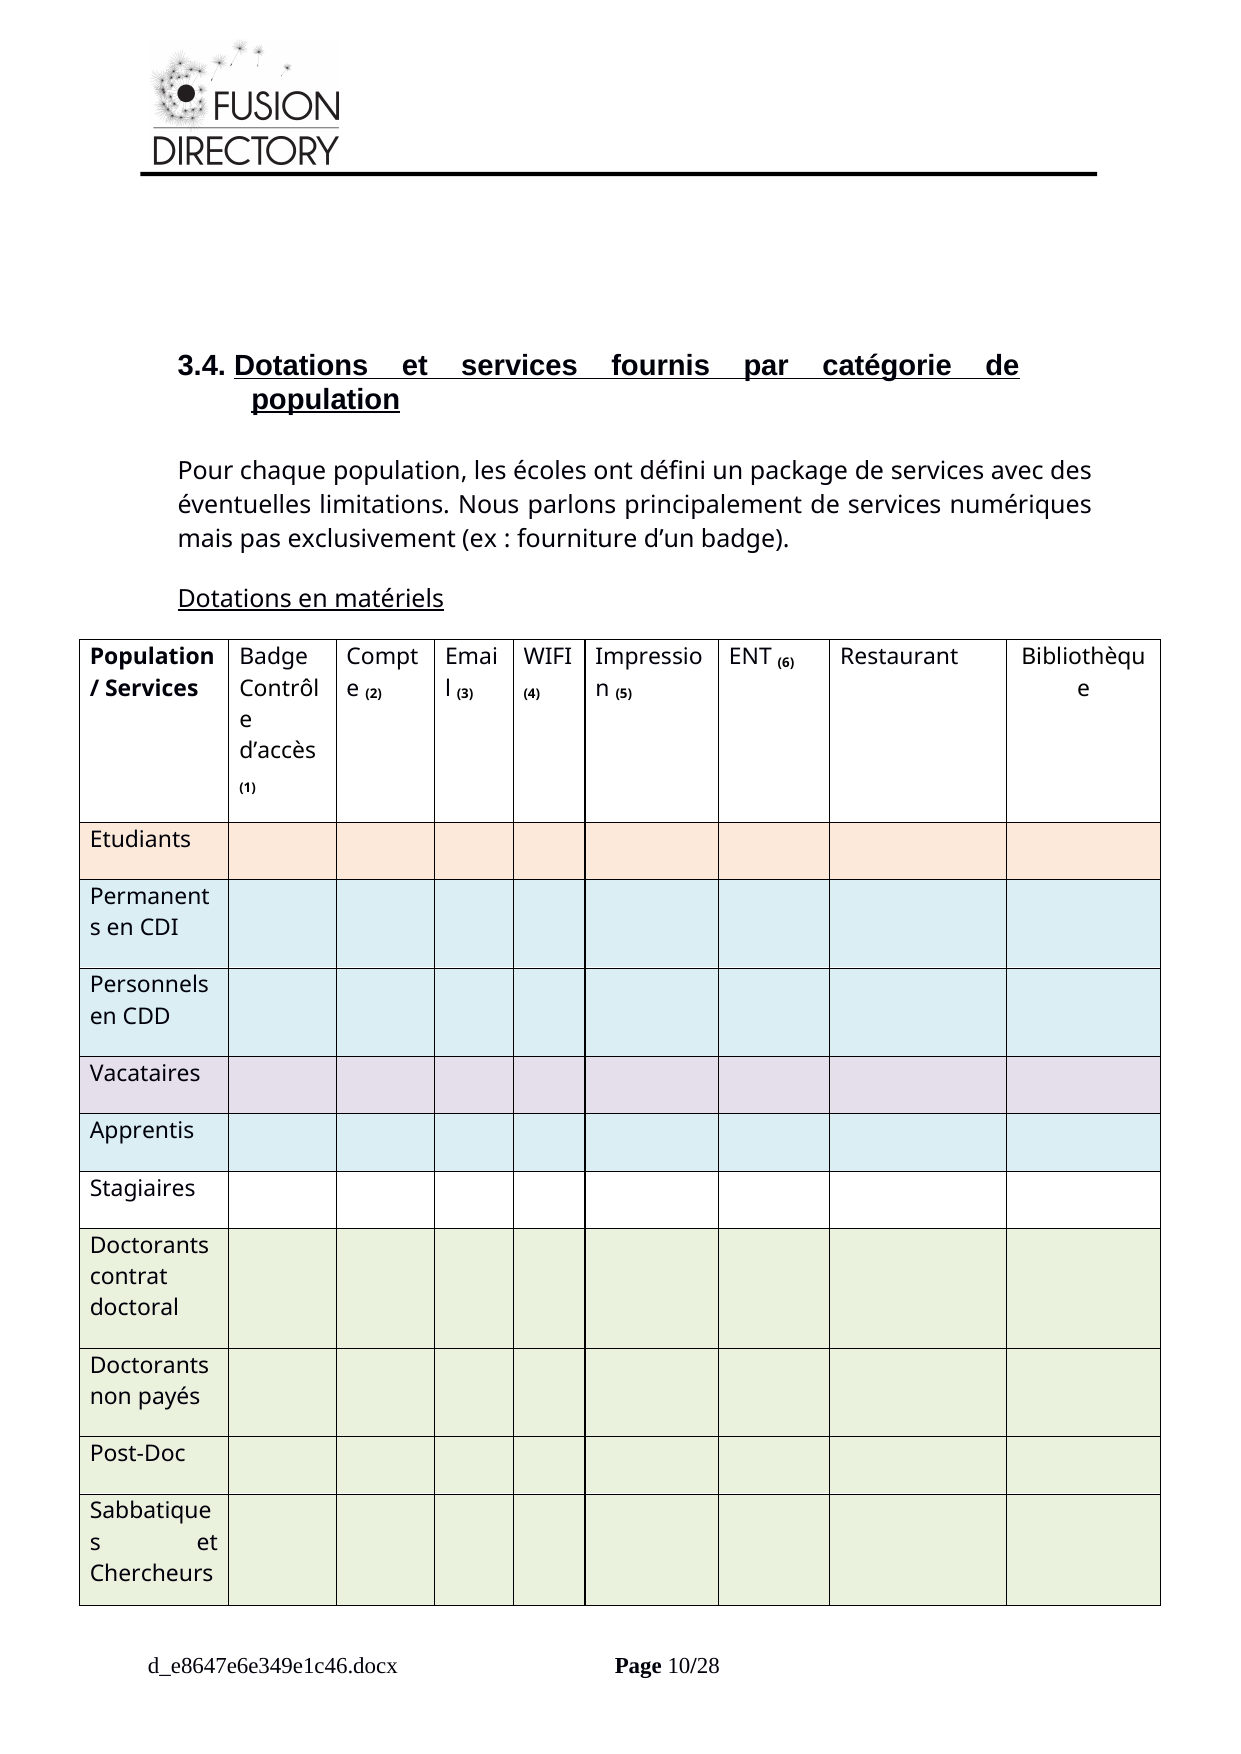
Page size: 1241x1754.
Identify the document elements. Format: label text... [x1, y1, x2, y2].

table_cell [586, 1057, 718, 1113]
table_cell [435, 1495, 513, 1605]
table_cell [830, 1172, 1006, 1228]
table_cell [337, 823, 434, 879]
table_cell [514, 969, 584, 1056]
table_cell [435, 1172, 513, 1228]
table_header Bibliothèque [1007, 640, 1160, 822]
table_cell [337, 1495, 434, 1605]
table_cell [229, 1172, 336, 1228]
table_cell [229, 1437, 336, 1493]
table_cell [435, 969, 513, 1056]
table_header Compte (2) [337, 640, 434, 822]
table_cell [337, 880, 434, 967]
table_cell [586, 823, 718, 879]
table_cell [1007, 823, 1160, 879]
table_cell [435, 1057, 513, 1113]
table_cell [830, 823, 1006, 879]
table_cell [719, 1229, 829, 1348]
table_header Restaurant [830, 640, 1006, 822]
table_header WIFI (4) [514, 640, 584, 822]
table_cell [514, 1495, 584, 1605]
table_cell Doctorants non payés [80, 1349, 228, 1436]
table_cell [1007, 1229, 1160, 1348]
table_cell [1007, 969, 1160, 1056]
table_cell [1007, 880, 1160, 967]
table_cell [435, 1349, 513, 1436]
table_cell [719, 1057, 829, 1113]
table_cell [435, 1229, 513, 1348]
table_cell [586, 1172, 718, 1228]
table_cell [435, 1114, 513, 1171]
table_cell [229, 1349, 336, 1436]
table_cell Stagiaires [80, 1172, 228, 1228]
table_cell [229, 823, 336, 879]
table_cell [514, 1172, 584, 1228]
table_cell Permanents en CDI [80, 880, 228, 967]
table_cell [830, 969, 1006, 1056]
table_cell Vacataires [80, 1057, 228, 1113]
table_cell [719, 880, 829, 967]
table_cell [337, 1172, 434, 1228]
table_cell [337, 1437, 434, 1493]
table_cell [514, 1114, 584, 1171]
table_cell [1007, 1172, 1160, 1228]
table_cell [1007, 1495, 1160, 1605]
table_cell [586, 969, 718, 1056]
table_cell [830, 1114, 1006, 1171]
table_cell [1007, 1057, 1160, 1113]
table_cell [229, 969, 336, 1056]
table_cell [435, 823, 513, 879]
table_cell [229, 1114, 336, 1171]
table_header ENT (6) [719, 640, 829, 822]
table_cell Doctorants contrat doctoral [80, 1229, 228, 1348]
table_cell [337, 1057, 434, 1113]
table_cell [586, 1349, 718, 1436]
text Pour chaque population, les écoles ont défini un package de services avec des éventuelles limitations. Nous parlons principalement de services numériques mais pas exclusivement (ex : fourniture d’un badge). [177, 453, 1093, 555]
table_cell [1007, 1114, 1160, 1171]
table_cell [586, 1495, 718, 1605]
table_header Badge Contrôle d’accès (1) [229, 640, 336, 822]
table_cell [337, 1114, 434, 1171]
table_cell [514, 823, 584, 879]
table_cell Personnels en CDD [80, 969, 228, 1056]
table_cell [337, 1349, 434, 1436]
table_cell [719, 969, 829, 1056]
table_cell [830, 1437, 1006, 1493]
table_cell [514, 880, 584, 967]
subtitle Dotations et services fournis par catégorie de population [177, 348, 1021, 416]
table_cell [586, 1437, 718, 1493]
table_cell [229, 1495, 336, 1605]
table_cell [719, 823, 829, 879]
table_cell [719, 1495, 829, 1605]
table_cell [586, 1114, 718, 1171]
table_cell Etudiants [80, 823, 228, 879]
table_cell [229, 880, 336, 967]
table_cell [80, 1495, 228, 1605]
table_cell [586, 1229, 718, 1348]
table_cell [514, 1057, 584, 1113]
table_cell [435, 1437, 513, 1493]
table_cell [514, 1437, 584, 1493]
text Dotations en matériels [177, 580, 1093, 614]
table_cell [229, 1057, 336, 1113]
table_header Email (3) [435, 640, 513, 822]
table_cell [830, 880, 1006, 967]
table_cell [514, 1229, 584, 1348]
table_cell [1007, 1437, 1160, 1493]
table_cell [586, 880, 718, 967]
table_cell [337, 969, 434, 1056]
table_cell [719, 1172, 829, 1228]
table_cell [830, 1495, 1006, 1605]
table_cell [830, 1349, 1006, 1436]
table_cell [1007, 1349, 1160, 1436]
table_cell Apprentis [80, 1114, 228, 1171]
table_header Impression (5) [586, 640, 718, 822]
table_cell [435, 880, 513, 967]
table_cell [229, 1229, 336, 1348]
table_cell [830, 1229, 1006, 1348]
table_cell [337, 1229, 434, 1348]
table_cell [719, 1349, 829, 1436]
table_cell [830, 1057, 1006, 1113]
table_cell [719, 1114, 829, 1171]
table_header Population / Services [80, 640, 228, 822]
table_cell Post-Doc [80, 1437, 228, 1493]
table_cell [514, 1349, 584, 1436]
table_cell [719, 1437, 829, 1493]
